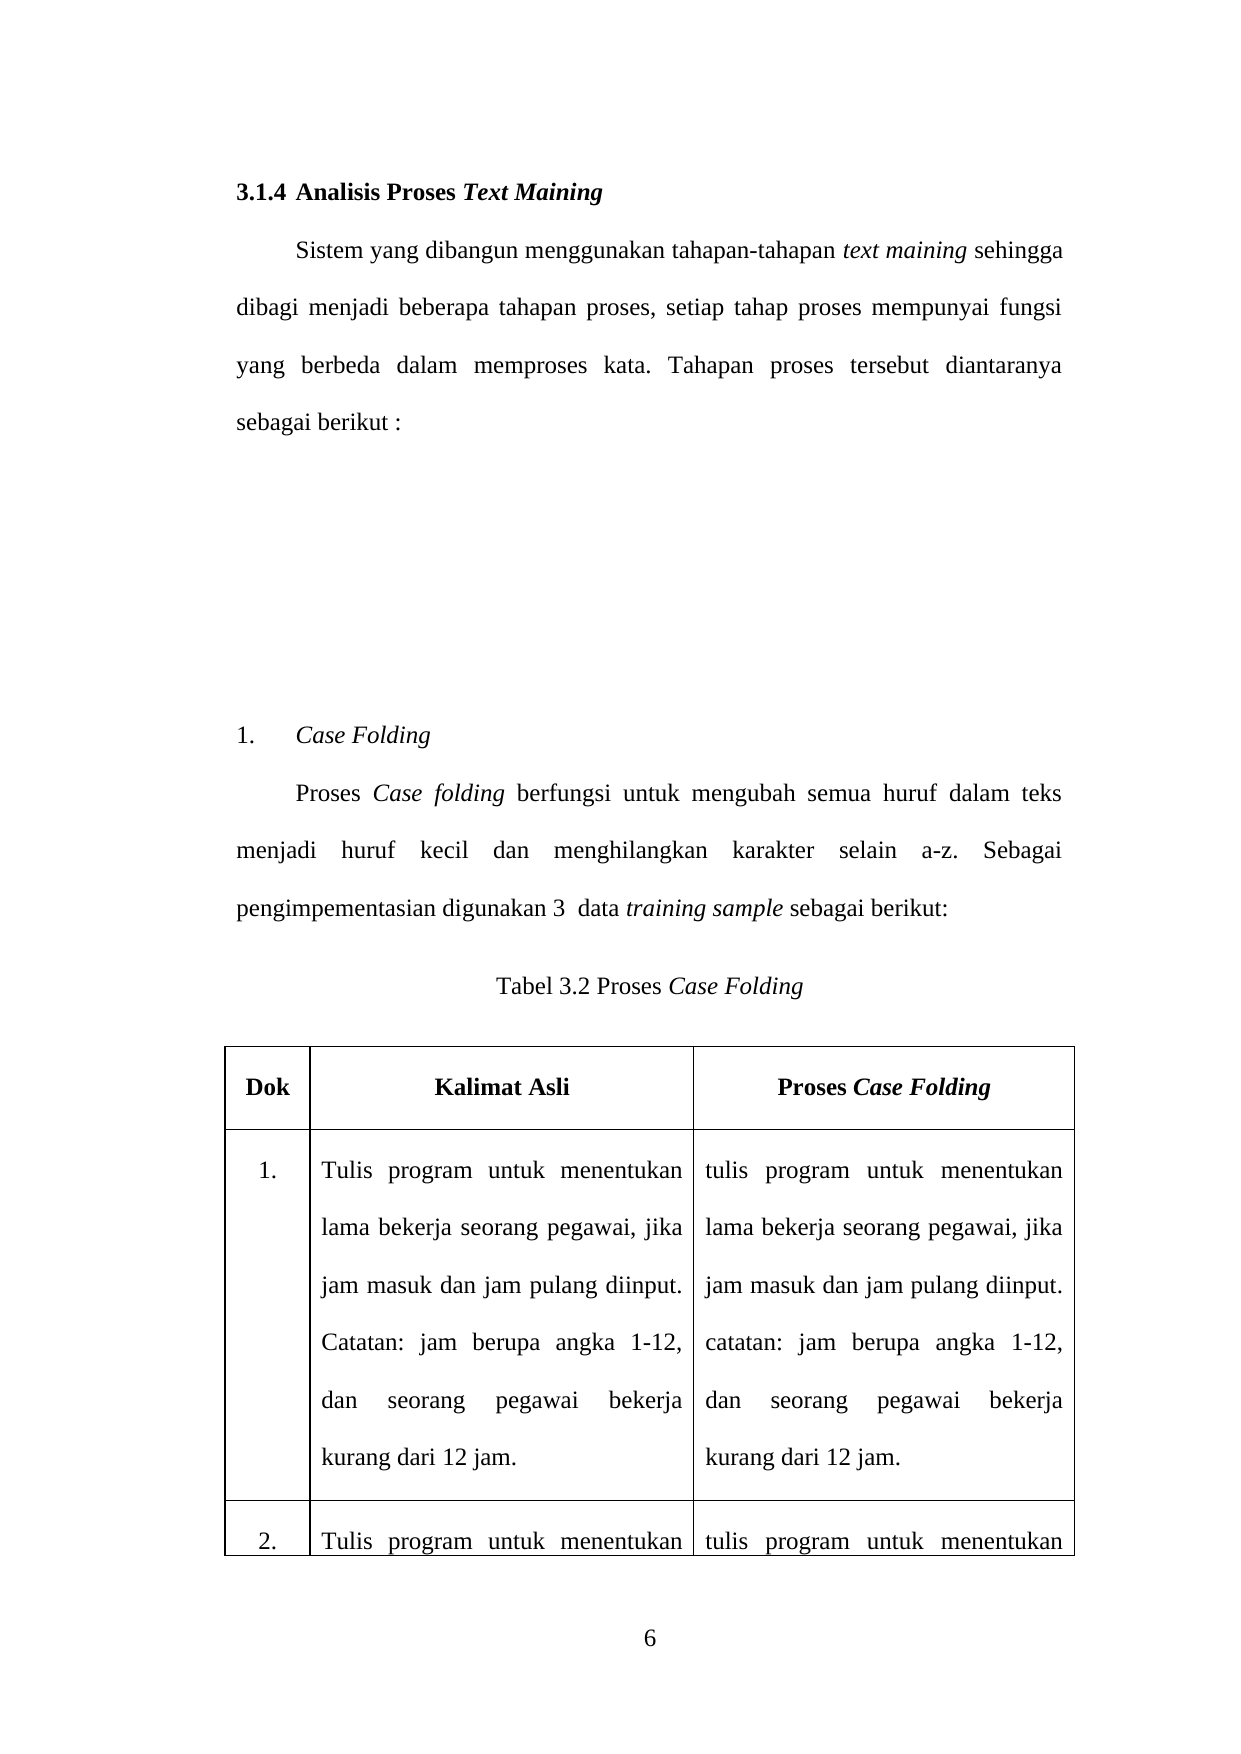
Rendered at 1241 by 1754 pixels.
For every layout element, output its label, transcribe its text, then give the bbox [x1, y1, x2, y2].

table_cell 1. [226, 1130, 309, 1500]
text Sistem yang dibangun menggunakan tahapan-tahapan text maining sehingga dibagi menjadi beberapa tahapan proses, setiap tahap proses mempunyai fungsi yang berbeda dalam memproses kata. Tahapan proses tersebut diantaranya sebagai berikut : [236, 235, 1063, 436]
table_cell Tulis program untuk menentukan lama bekerja seorang pegawai, jika jam masuk dan jam pulang diinput. Catatan: jam berupa angka 1-12, dan seorang pegawai bekerja kurang dari 12 jam. [311, 1130, 693, 1500]
list Case Folding [236, 721, 1063, 749]
table_cell 2. [226, 1501, 309, 1555]
table_header Kalimat Asli [311, 1047, 693, 1129]
table_cell tulis program untuk menentukan lama bekerja seorang pegawai, jika jam masuk dan jam pulang diinput. catatan: jam berupa angka 1-12, dan seorang pegawai bekerja kurang dari 12 jam. [694, 1130, 1074, 1500]
subtitle Analisis Proses Text Maining [236, 177, 1063, 206]
table_header Proses Case Folding [694, 1047, 1074, 1129]
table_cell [311, 1501, 693, 1555]
table_header Dok [226, 1047, 309, 1129]
text Tabel 3.2 Proses Case Folding [236, 971, 1063, 1000]
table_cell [694, 1501, 1074, 1555]
text Proses Case folding berfungsi untuk mengubah semua huruf dalam teks menjadi huruf kecil dan menghilangkan karakter selain a-z. Sebagai pengimpementasian digunakan 3 data training sample sebagai berikut: [236, 778, 1063, 922]
